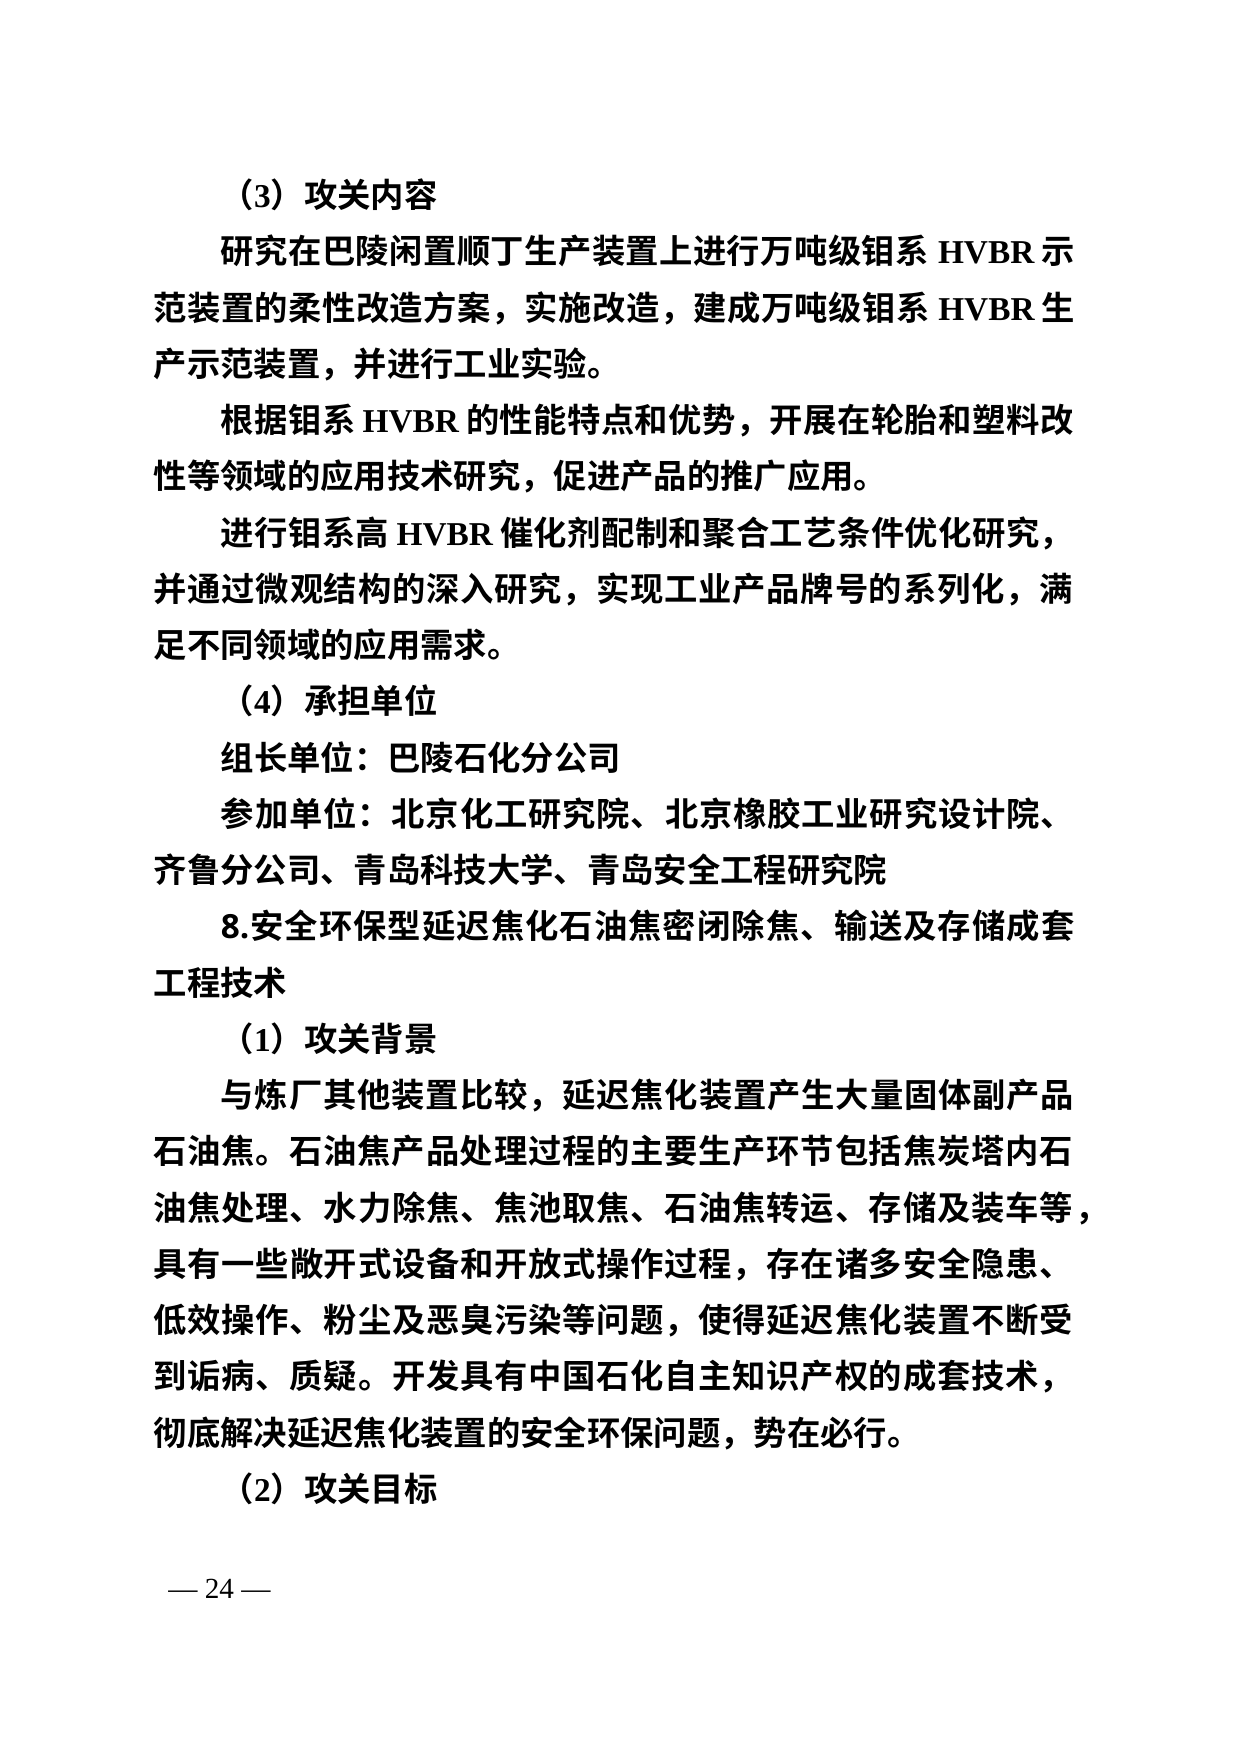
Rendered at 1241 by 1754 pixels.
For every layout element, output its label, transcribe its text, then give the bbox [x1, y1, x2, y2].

text （4）承担单位 [153, 669, 1075, 725]
text 参加单位：北京化工研究院、北京橡胶工业研究设计院、齐鲁分公司、青岛科技大学、青岛安全工程研究院 [153, 781, 1075, 894]
text 8.安全环保型延迟焦化石油焦密闭除焦、输送及存储成套工程技术 [153, 894, 1075, 1006]
text 研究在巴陵闲置顺丁生产装置上进行万吨级钼系HVBR示范装置的柔性改造方案，实施改造，建成万吨级钼系HVBR生产示范装置，并进行工业实验。 [153, 219, 1075, 387]
text 根据钼系HVBR的性能特点和优势，开展在轮胎和塑料改性等领域的应用技术研究，促进产品的推广应用。 [153, 387, 1075, 500]
text （2）攻关目标 [153, 1456, 1075, 1512]
text （3）攻关内容 [153, 162, 1075, 219]
text 与炼厂其他装置比较，延迟焦化装置产生大量固体副产品石油焦。石油焦产品处理过程的主要生产环节包括焦炭塔内石油焦处理、水力除焦、焦池取焦、石油焦转运、存储及装车等，具有一些敞开式设备和开放式操作过程，存在诸多安全隐患、低效操作、粉尘及恶臭污染等问题，使得延迟焦化装置不断受到诟病、质疑。开发具有中国石化自主知识产权的成套技术，彻底解决延迟焦化装置的安全环保问题，势在必行。 [153, 1062, 1075, 1456]
text （1）攻关背景 [153, 1006, 1075, 1062]
text 进行钼系高HVBR催化剂配制和聚合工艺条件优化研究，并通过微观结构的深入研究，实现工业产品牌号的系列化，满足不同领域的应用需求。 [153, 500, 1075, 669]
text 组长单位：巴陵石化分公司 [153, 725, 1075, 781]
